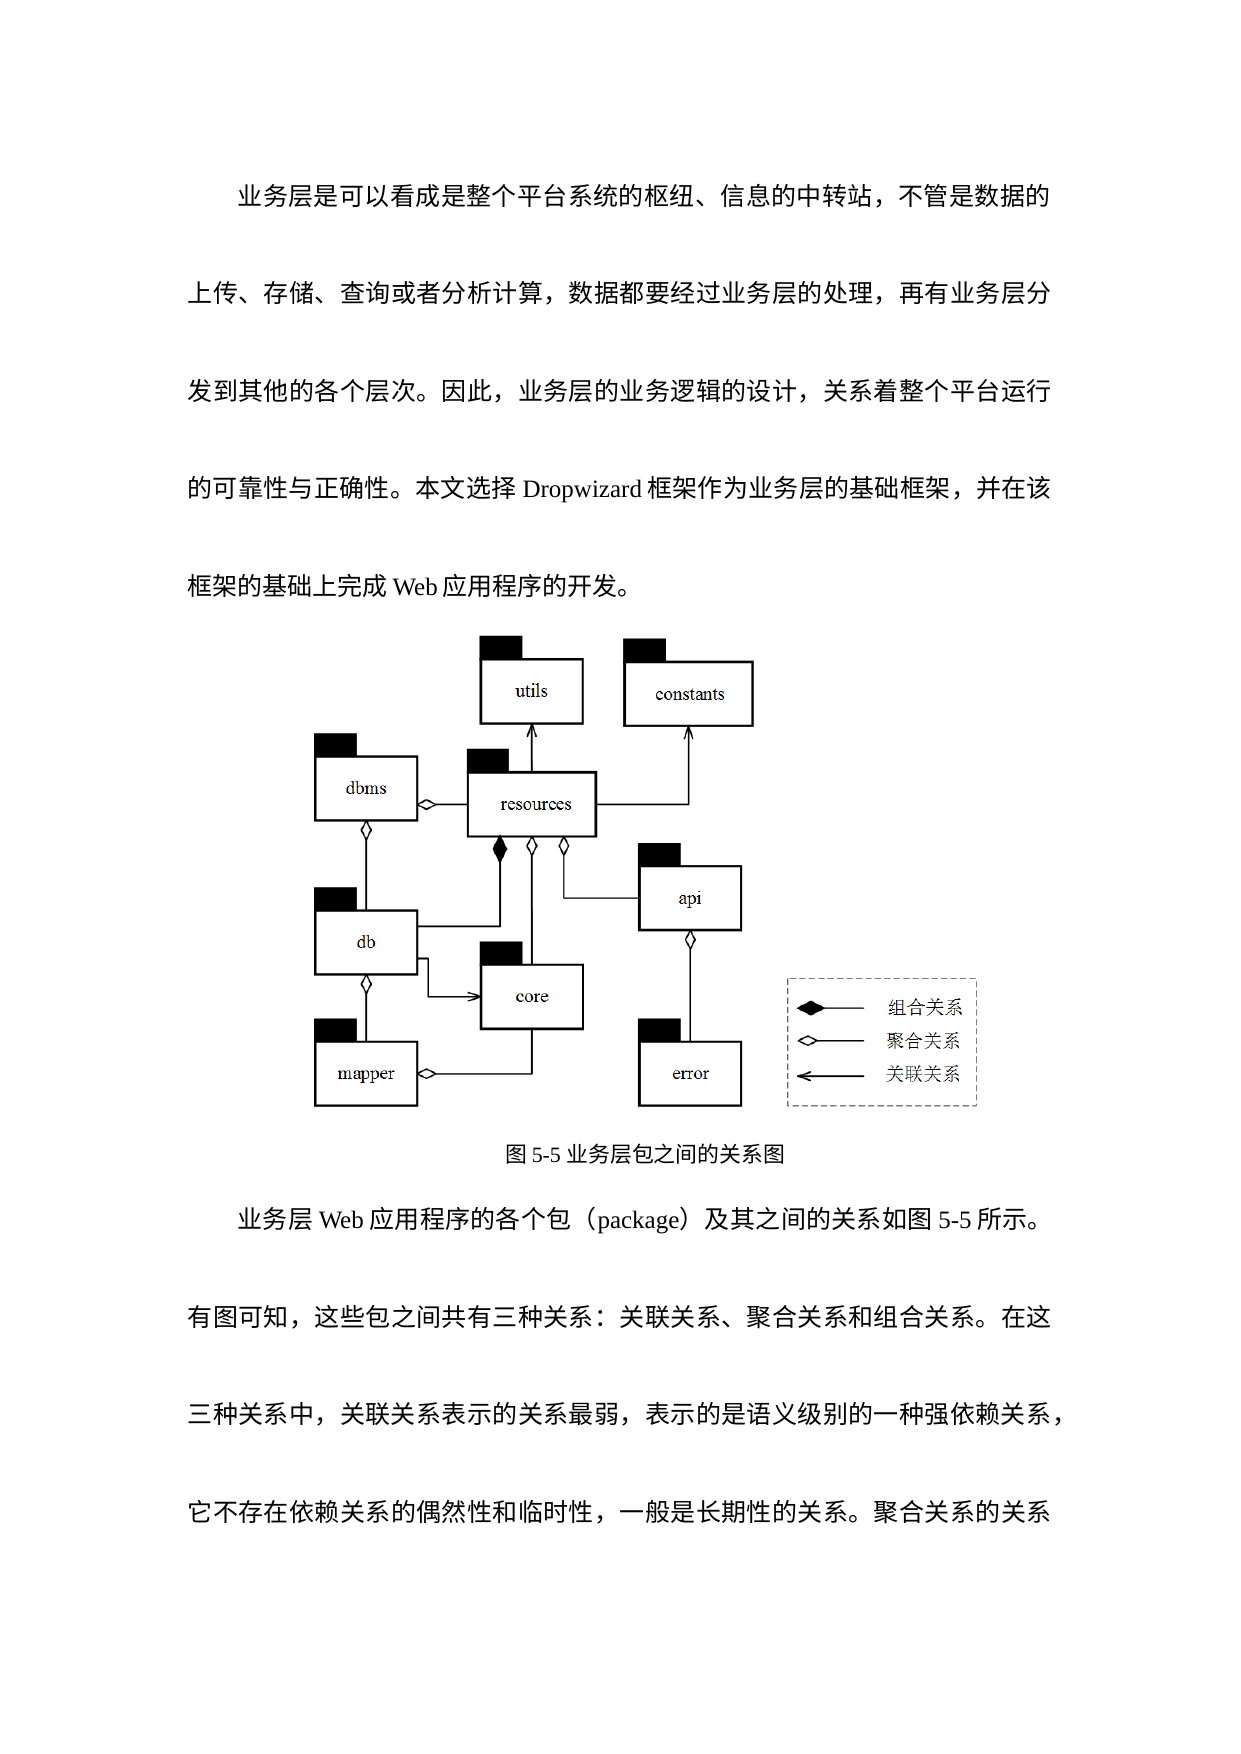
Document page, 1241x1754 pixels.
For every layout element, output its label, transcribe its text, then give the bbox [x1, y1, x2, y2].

picture [313, 635, 977, 1107]
text 图5-5 业务层包之间的关系图 [187, 1137, 1053, 1169]
text 业务层是可以看成是整个平台系统的枢纽、信息的中转站，不管是数据的上传、存储、查询或者分析计算，数据都要经过业务层的处理，再有业务层分发到其他的各个层次。因此，业务层的业务逻辑的设计，关系着整个平台运行的可靠性与正确性。本文选择Dropwizard框架作为业务层的基础框架，并在该框架的基础上完成Web应用程序的开发。 [187, 162, 1053, 617]
